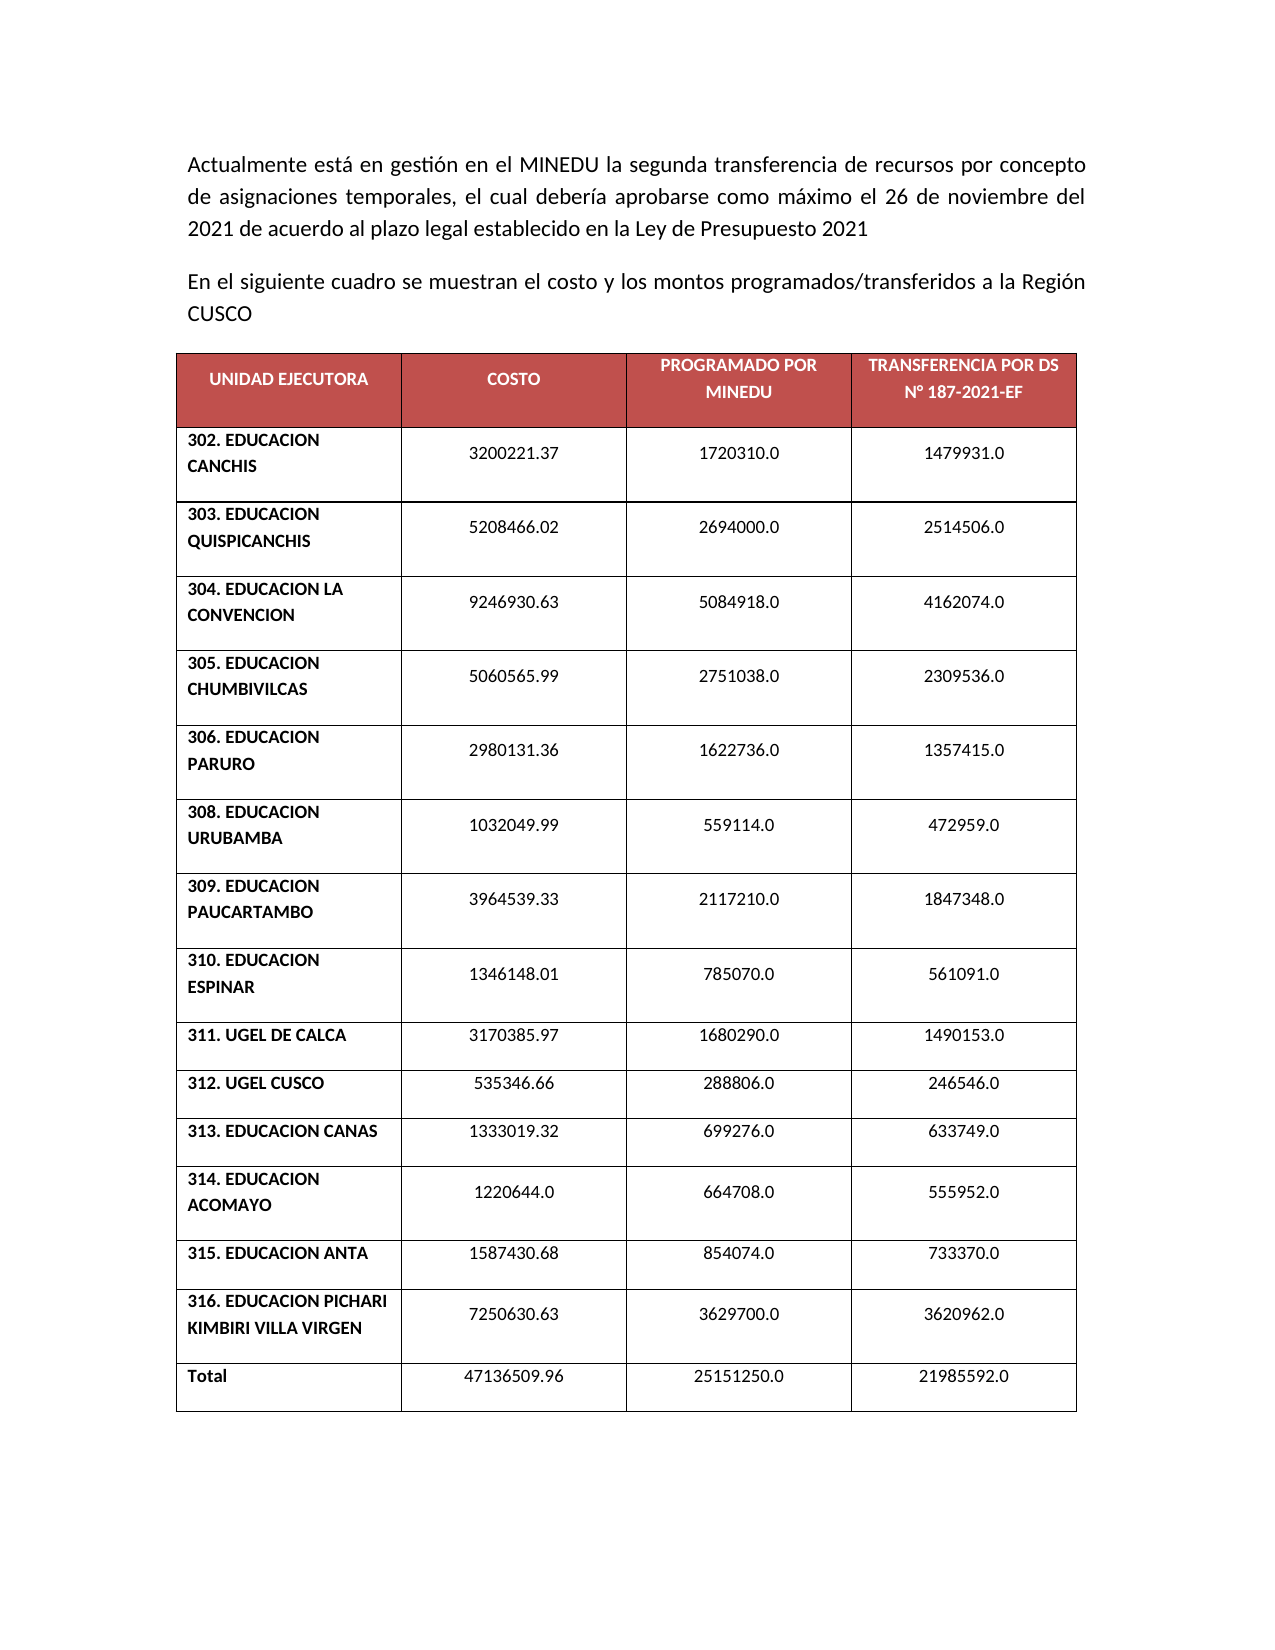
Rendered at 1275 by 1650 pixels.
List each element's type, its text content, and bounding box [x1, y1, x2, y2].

table_cell 1357415.0 [852, 726, 1076, 799]
table_cell 535346.66 [402, 1071, 626, 1118]
text En el siguiente cuadro se muestran el costo y los montos programados/transferidos a la Región CUSCO [187, 267, 1087, 328]
table_cell 316. EDUCACION PICHARI KIMBIRI VILLA VIRGEN [177, 1290, 401, 1363]
table_cell 1587430.68 [402, 1241, 626, 1288]
table_cell 5060565.99 [402, 651, 626, 724]
table_cell 1490153.0 [852, 1023, 1076, 1070]
table_cell 1720310.0 [627, 428, 851, 501]
table_header TRANSFERENCIA POR DS N° 187-2021-EF [852, 354, 1076, 427]
table_cell 288806.0 [627, 1071, 851, 1118]
table_cell 3629700.0 [627, 1290, 851, 1363]
table_cell 1333019.32 [402, 1119, 626, 1166]
table_cell 1622736.0 [627, 726, 851, 799]
table_header COSTO [402, 354, 626, 427]
table_cell 785070.0 [627, 949, 851, 1022]
table_cell 9246930.63 [402, 577, 626, 650]
table_cell 303. EDUCACION QUISPICANCHIS [177, 503, 401, 576]
table_cell 21985592.0 [852, 1364, 1076, 1411]
table_cell 2980131.36 [402, 726, 626, 799]
table_cell 4162074.0 [852, 577, 1076, 650]
table_cell 1680290.0 [627, 1023, 851, 1070]
table_cell 308. EDUCACION URUBAMBA [177, 800, 401, 873]
table_cell 302. EDUCACION CANCHIS [177, 428, 401, 501]
table_cell 1346148.01 [402, 949, 626, 1022]
table_cell 633749.0 [852, 1119, 1076, 1166]
table_cell 3620962.0 [852, 1290, 1076, 1363]
table_cell 3964539.33 [402, 874, 626, 948]
table_cell 2694000.0 [627, 503, 851, 576]
table_cell 854074.0 [627, 1241, 851, 1288]
table_cell 472959.0 [852, 800, 1076, 873]
table_header UNIDAD EJECUTORA [177, 354, 401, 427]
table_cell 47136509.96 [402, 1364, 626, 1411]
table_cell 1220644.0 [402, 1167, 626, 1240]
table_cell 305. EDUCACION CHUMBIVILCAS [177, 651, 401, 724]
table_cell 2309536.0 [852, 651, 1076, 724]
table_cell 5084918.0 [627, 577, 851, 650]
table_cell 2751038.0 [627, 651, 851, 724]
table_cell 1032049.99 [402, 800, 626, 873]
table_cell 311. UGEL DE CALCA [177, 1023, 401, 1070]
table_cell 664708.0 [627, 1167, 851, 1240]
table_cell 733370.0 [852, 1241, 1076, 1288]
table_cell 246546.0 [852, 1071, 1076, 1118]
table_cell 7250630.63 [402, 1290, 626, 1363]
table_cell 313. EDUCACION CANAS [177, 1119, 401, 1166]
table_cell Total [177, 1364, 401, 1411]
table_cell 306. EDUCACION PARURO [177, 726, 401, 799]
table_cell 3170385.97 [402, 1023, 626, 1070]
table_header PROGRAMADO POR MINEDU [627, 354, 851, 427]
table_cell 314. EDUCACION ACOMAYO [177, 1167, 401, 1240]
table_cell 2514506.0 [852, 503, 1076, 576]
table_cell 559114.0 [627, 800, 851, 873]
table_cell 315. EDUCACION ANTA [177, 1241, 401, 1288]
table_cell 555952.0 [852, 1167, 1076, 1240]
table_cell 312. UGEL CUSCO [177, 1071, 401, 1118]
table_cell 5208466.02 [402, 503, 626, 576]
text Actualmente está en gestión en el MINEDU la segunda transferencia de recursos por concepto de asignaciones temporales, el cual debería aprobarse como máximo el 26 de noviembre del 2021 de acuerdo al plazo legal establecido en la Ley de Presupuesto 2021 [187, 150, 1087, 242]
table_cell 699276.0 [627, 1119, 851, 1166]
table_cell 1479931.0 [852, 428, 1076, 501]
table_cell 2117210.0 [627, 874, 851, 948]
table_cell 3200221.37 [402, 428, 626, 501]
table_cell 561091.0 [852, 949, 1076, 1022]
table_cell 310. EDUCACION ESPINAR [177, 949, 401, 1022]
table_cell 309. EDUCACION PAUCARTAMBO [177, 874, 401, 948]
table_cell 1847348.0 [852, 874, 1076, 948]
table_cell 25151250.0 [627, 1364, 851, 1411]
table_cell 304. EDUCACION LA CONVENCION [177, 577, 401, 650]
